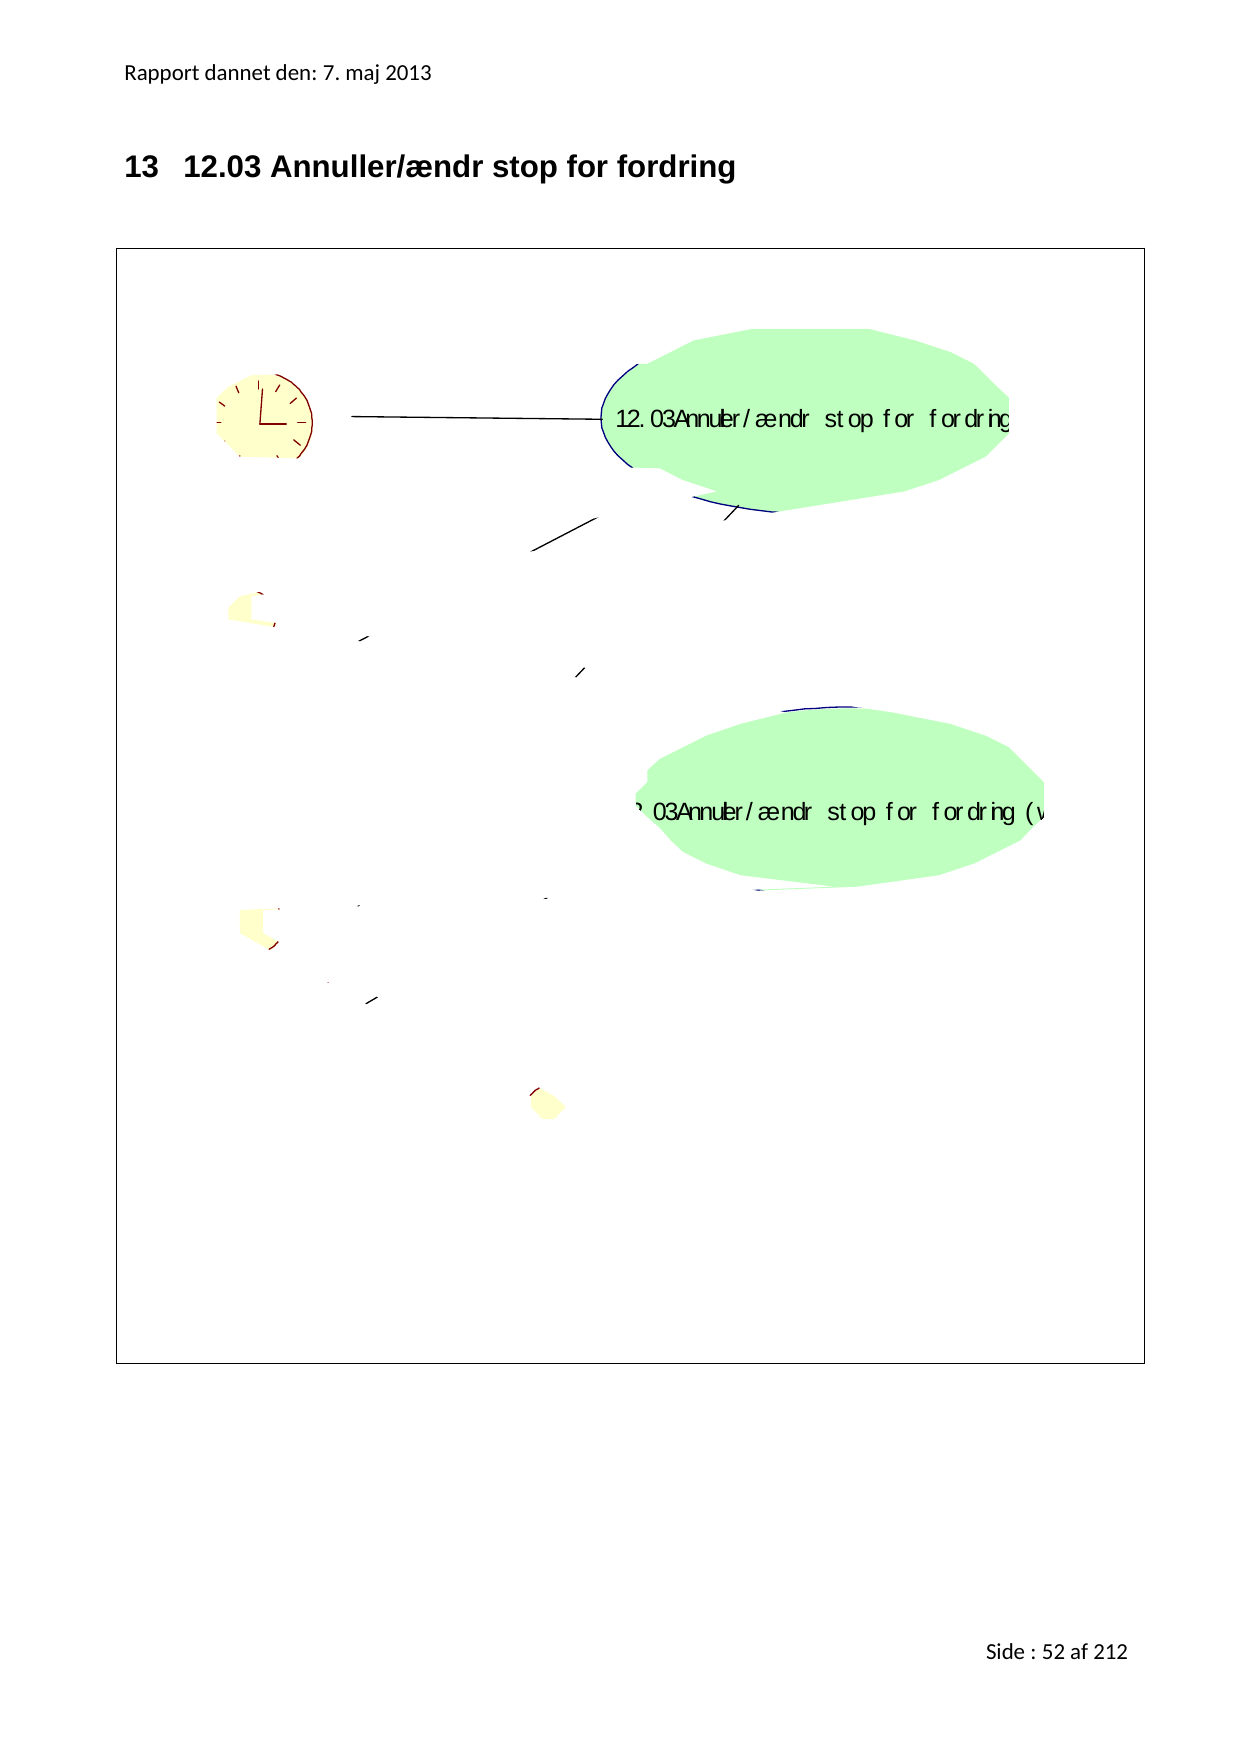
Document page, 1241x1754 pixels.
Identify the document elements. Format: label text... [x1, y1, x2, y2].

subtitle 12.03 Annuller/ændr stop for fordring [124, 148, 1137, 183]
table_header [117, 249, 1144, 1363]
